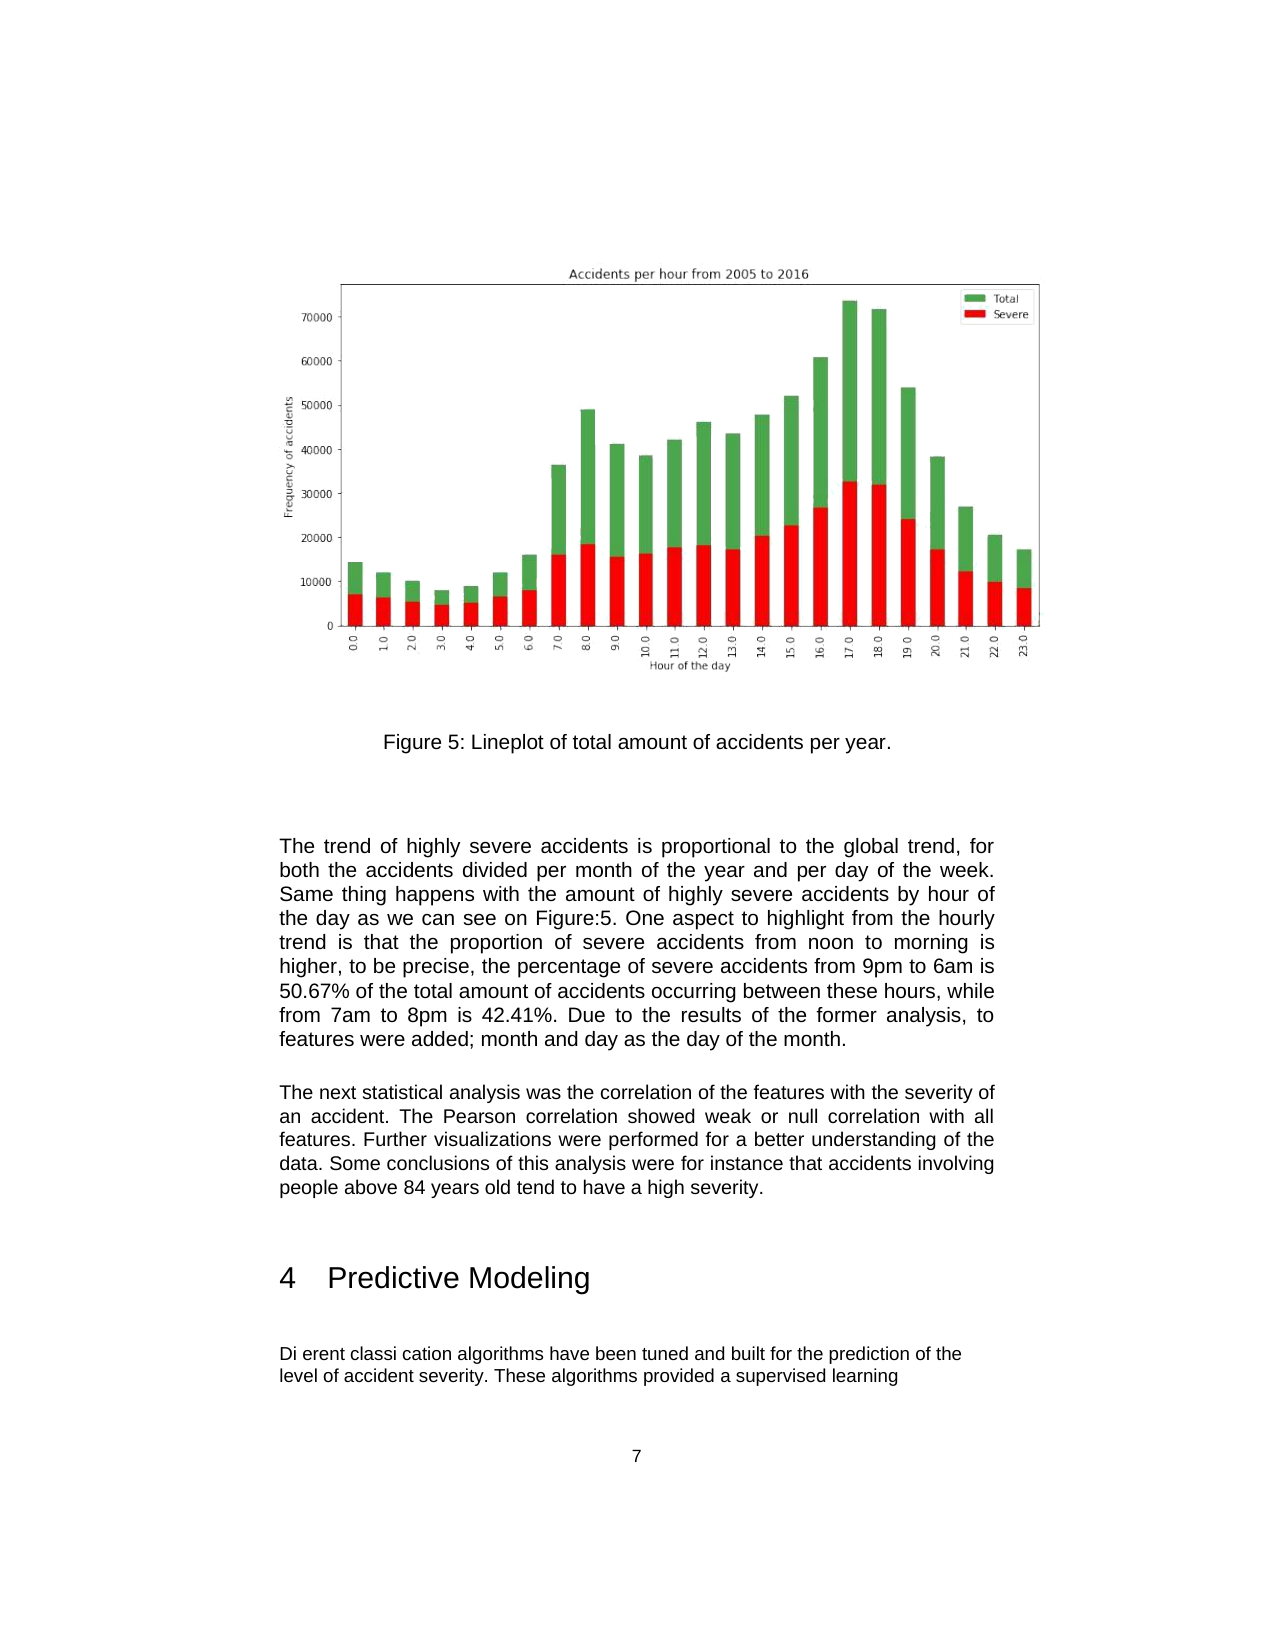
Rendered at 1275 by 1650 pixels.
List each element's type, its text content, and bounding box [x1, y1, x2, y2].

text 7 [150, 1445, 1123, 1466]
text Figure 5: Lineplot of total amount of accidents per year. [150, 729, 1125, 753]
picture [278, 262, 1046, 678]
text Di erent classi cation algorithms have been tuned and built for the prediction of the level of accident severity. These algorithms provided a supervised learning [279, 1343, 967, 1387]
text The next statistical analysis was the correlation of the features with the severity of an accident. The Pearson correlation showed weak or null correlation with all features. Further visualizations were performed for a better understanding of the data. Some conclusions of this analysis were for instance that accidents involving people above 84 years old tend to have a high severity. [279, 1081, 996, 1198]
text The trend of highly severe accidents is proportional to the global trend, for both the accidents divided per month of the year and per day of the week. Same thing happens with the amount of highly severe accidents by hour of the day as we can see on Figure:5. One aspect to highlight from the hourly trend is that the proportion of severe accidents from noon to morning is higher, to be precise, the percentage of severe accidents from 9pm to 6am is 50.67% of the total amount of accidents occurring between these hours, while from 7am to 8pm is 42.41%. Due to the results of the former analysis, to features were added; month and day as the day of the month. [279, 833, 996, 1051]
text 4 Predictive Modeling [279, 1260, 1125, 1294]
